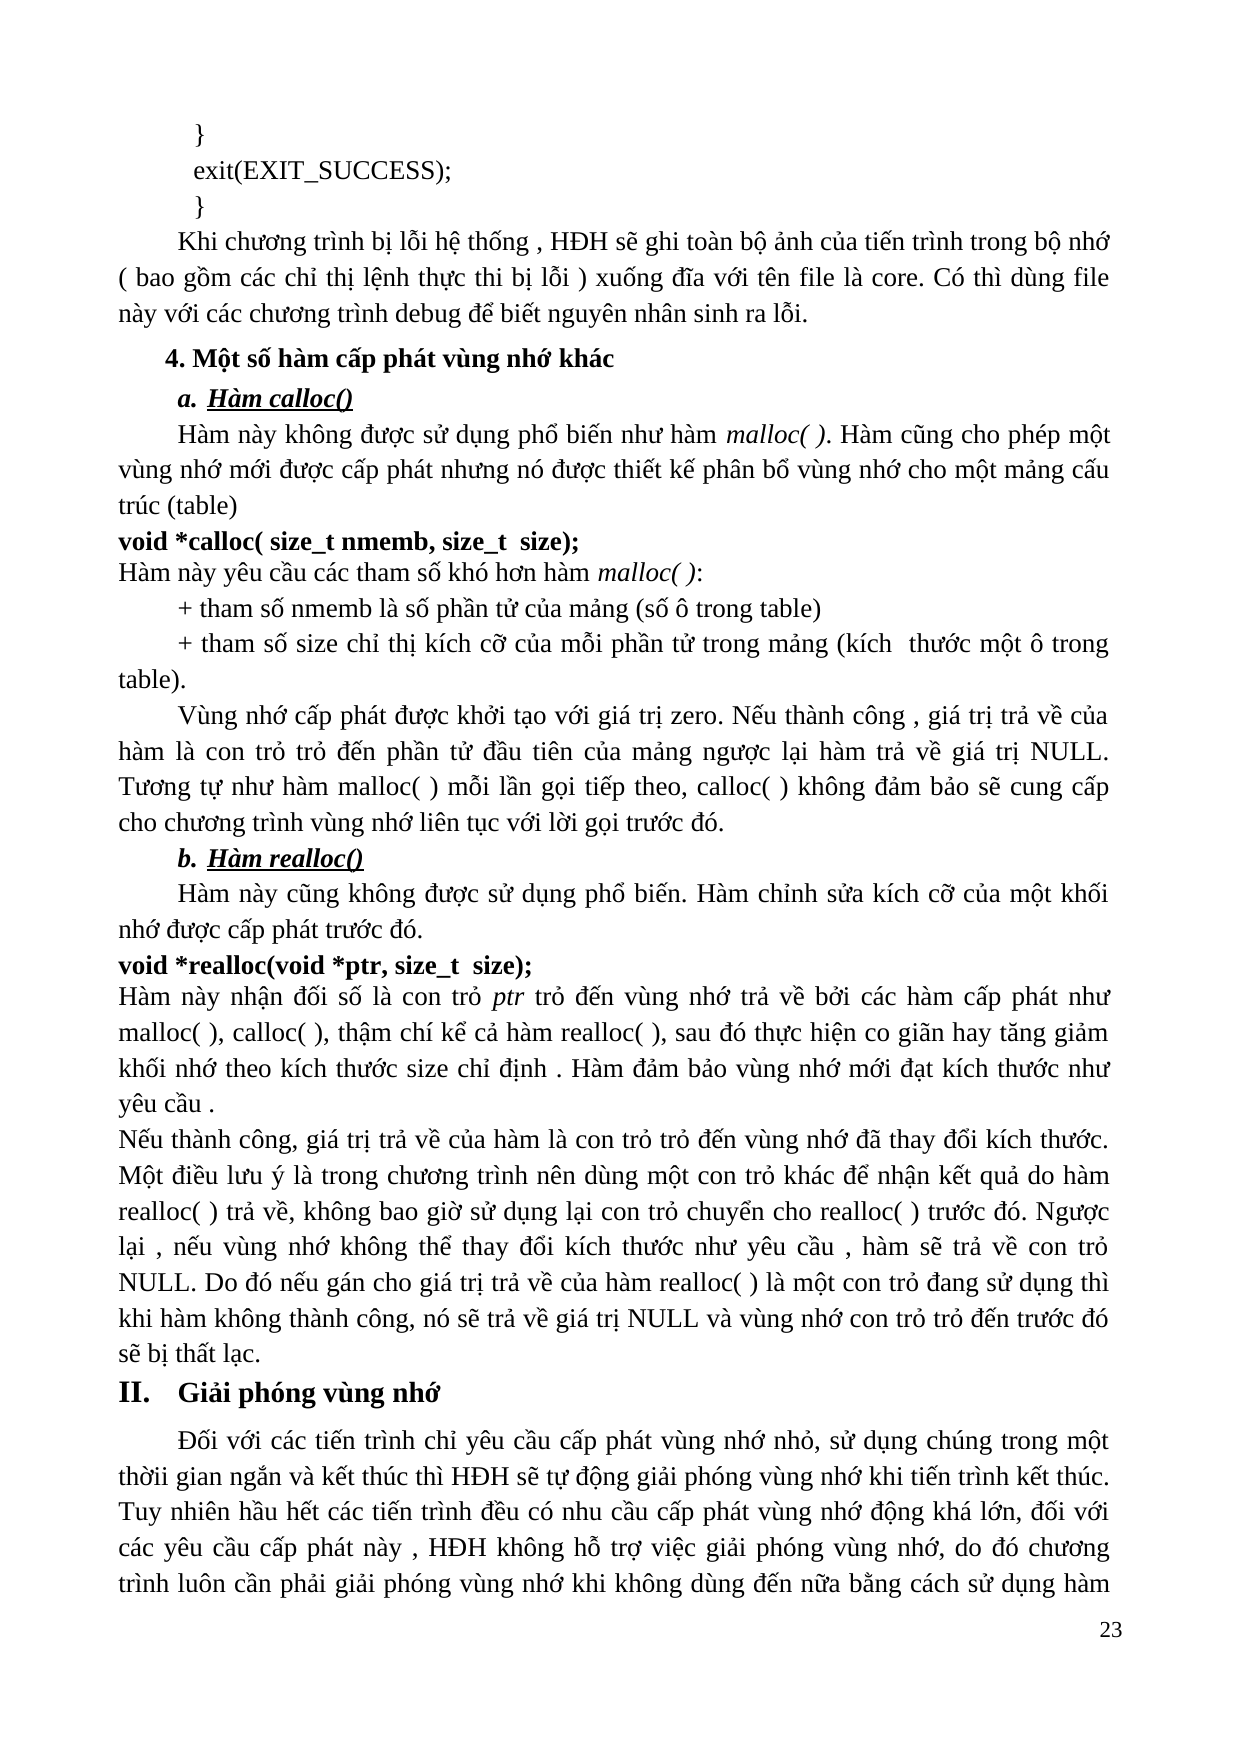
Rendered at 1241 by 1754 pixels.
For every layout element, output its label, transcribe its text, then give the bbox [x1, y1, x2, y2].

text Nếu thành công, giá trị trả về của hàm là con trỏ trỏ đến vùng nhớ đã thay đổi kích thước. Một điều lưu ý là trong chương trình nên dùng một con trỏ khác để nhận kết quả do hàm realloc( ) trả về, không bao giờ sử dụng lại con trỏ chuyển cho realloc( ) trước đó. Ngược lại , nếu vùng nhớ không thể thay đổi kích thước như yêu cầu , hàm sẽ trả về con trỏ NULL. Do đó nếu gán cho giá trị trả về của hàm realloc( ) là một con trỏ đang sử dụng thì khi hàm không thành công, nó sẽ trả về giá trị NULL và vùng nhớ con trỏ trỏ đến trước đó sẽ bị thất lạc. [118, 1123, 1111, 1369]
text Hàm này không được sử dụng phổ biến như hàm malloc( ). Hàm cũng cho phép một vùng nhớ mới được cấp phát nhưng nó được thiết kế phân bổ vùng nhớ cho một mảng cấu trúc (table) [118, 418, 1111, 520]
text Hàm này nhận đối số là con trỏ ptr trỏ đến vùng nhớ trả về bởi các hàm cấp phát như malloc( ), calloc( ), thậm chí kể cả hàm realloc( ), sau đó thực hiện co giãn hay tăng giảm khối nhớ theo kích thước size chỉ định . Hàm đảm bảo vùng nhớ mới đạt kích thước như yêu cầu . [118, 980, 1111, 1118]
subtitle Một số hàm cấp phát vùng nhớ khác [165, 342, 1021, 373]
text + tham số nmemb là số phần tử của mảng (số ô trong table) [118, 592, 1111, 623]
list Hàm realloc() [177, 842, 1111, 873]
text + tham số size chỉ thị kích cỡ của mỗi phần tử trong mảng (kích thước một ô trong table). [118, 627, 1111, 694]
text } [118, 118, 1111, 149]
text void *realloc(void *ptr, size_t size); [118, 949, 1122, 980]
text Hàm này yêu cầu các tham số khó hơn hàm malloc( ): [118, 556, 1111, 587]
list Hàm calloc() [177, 382, 1111, 413]
text } [118, 190, 1111, 221]
text Vùng nhớ cấp phát được khởi tạo với giá trị zero. Nếu thành công , giá trị trả về của hàm là con trỏ trỏ đến phần tử đầu tiên của mảng ngược lại hàm trả về giá trị NULL. Tương tự như hàm malloc( ) mỗi lần gọi tiếp theo, calloc( ) không đảm bảo sẽ cung cấp cho chương trình vùng nhớ liên tục với lời gọi trước đó. [118, 699, 1111, 837]
text void *calloc( size_t nmemb, size_t size); [118, 525, 1122, 556]
text Khi chương trình bị lỗi hệ thống , HĐH sẽ ghi toàn bộ ảnh của tiến trình trong bộ nhớ ( bao gồm các chỉ thị lệnh thực thi bị lỗi ) xuống đĩa với tên file là core. Có thì dùng file này với các chương trình debug để biết nguyên nhân sinh ra lỗi. [118, 225, 1111, 328]
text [118, 1424, 1111, 1598]
subtitle Giải phóng vùng nhớ [118, 1373, 1111, 1409]
text exit(EXIT_SUCCESS); [118, 154, 1111, 185]
text Hàm này cũng không được sử dụng phổ biến. Hàm chỉnh sửa kích cỡ của một khối nhớ được cấp phát trước đó. [118, 878, 1111, 944]
